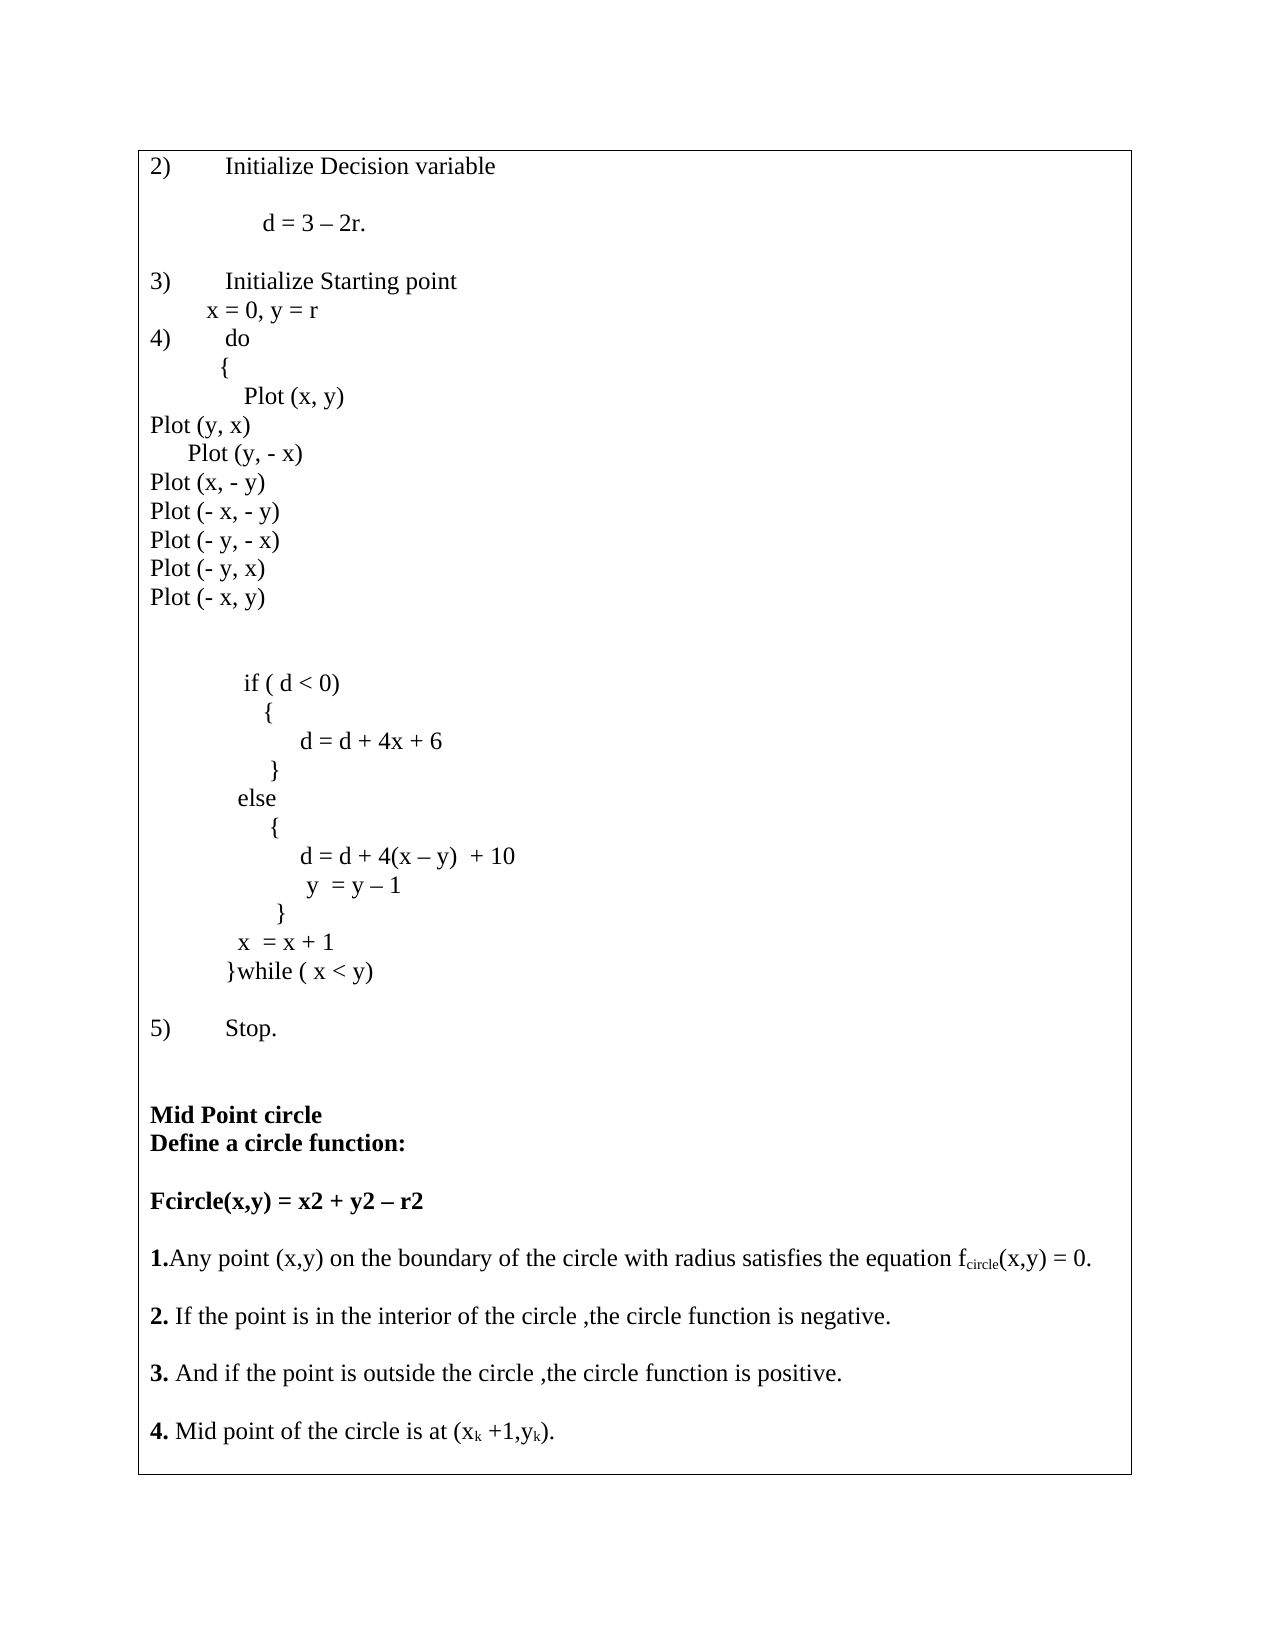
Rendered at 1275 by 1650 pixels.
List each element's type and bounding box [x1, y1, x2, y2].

table_cell [139, 151, 1131, 1473]
